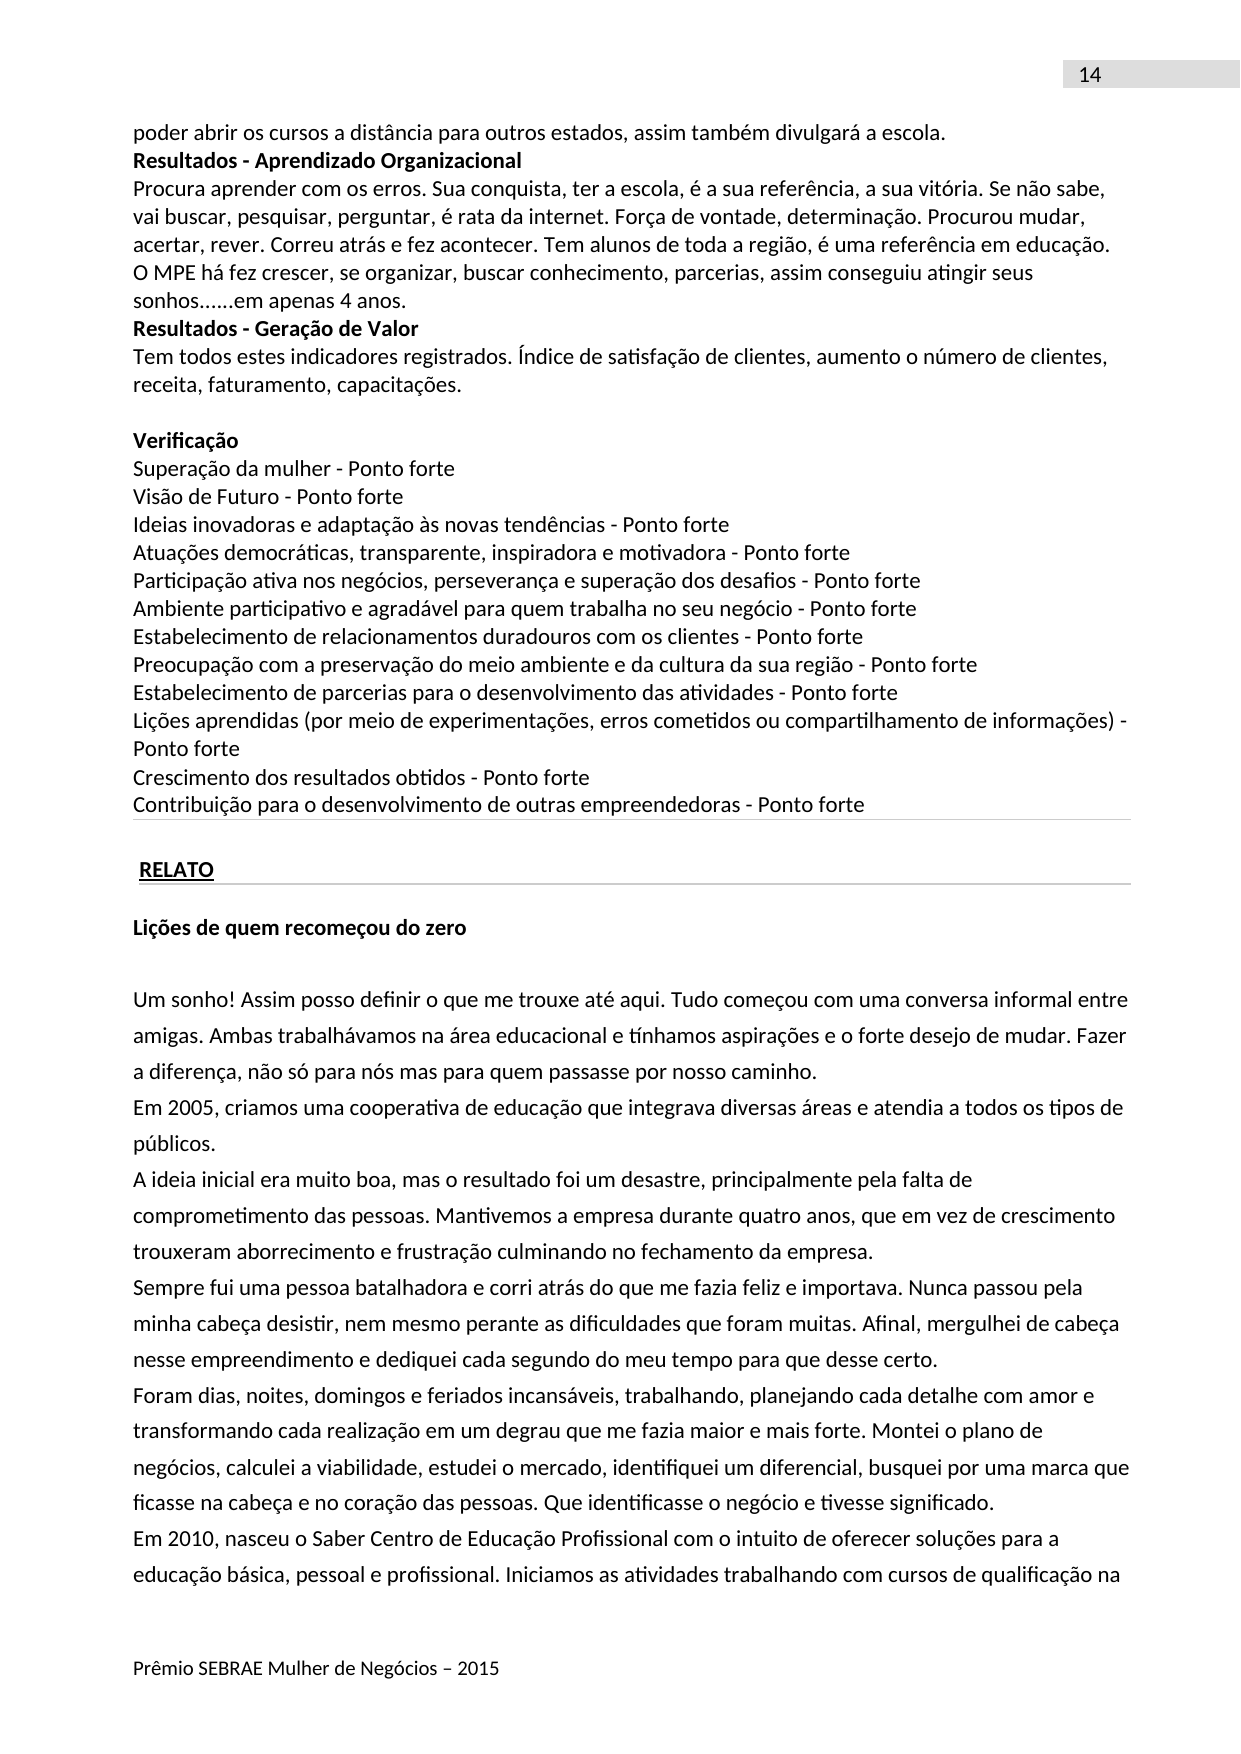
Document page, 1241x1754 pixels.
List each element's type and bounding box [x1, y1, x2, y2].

table_header [133, 118, 1137, 1588]
